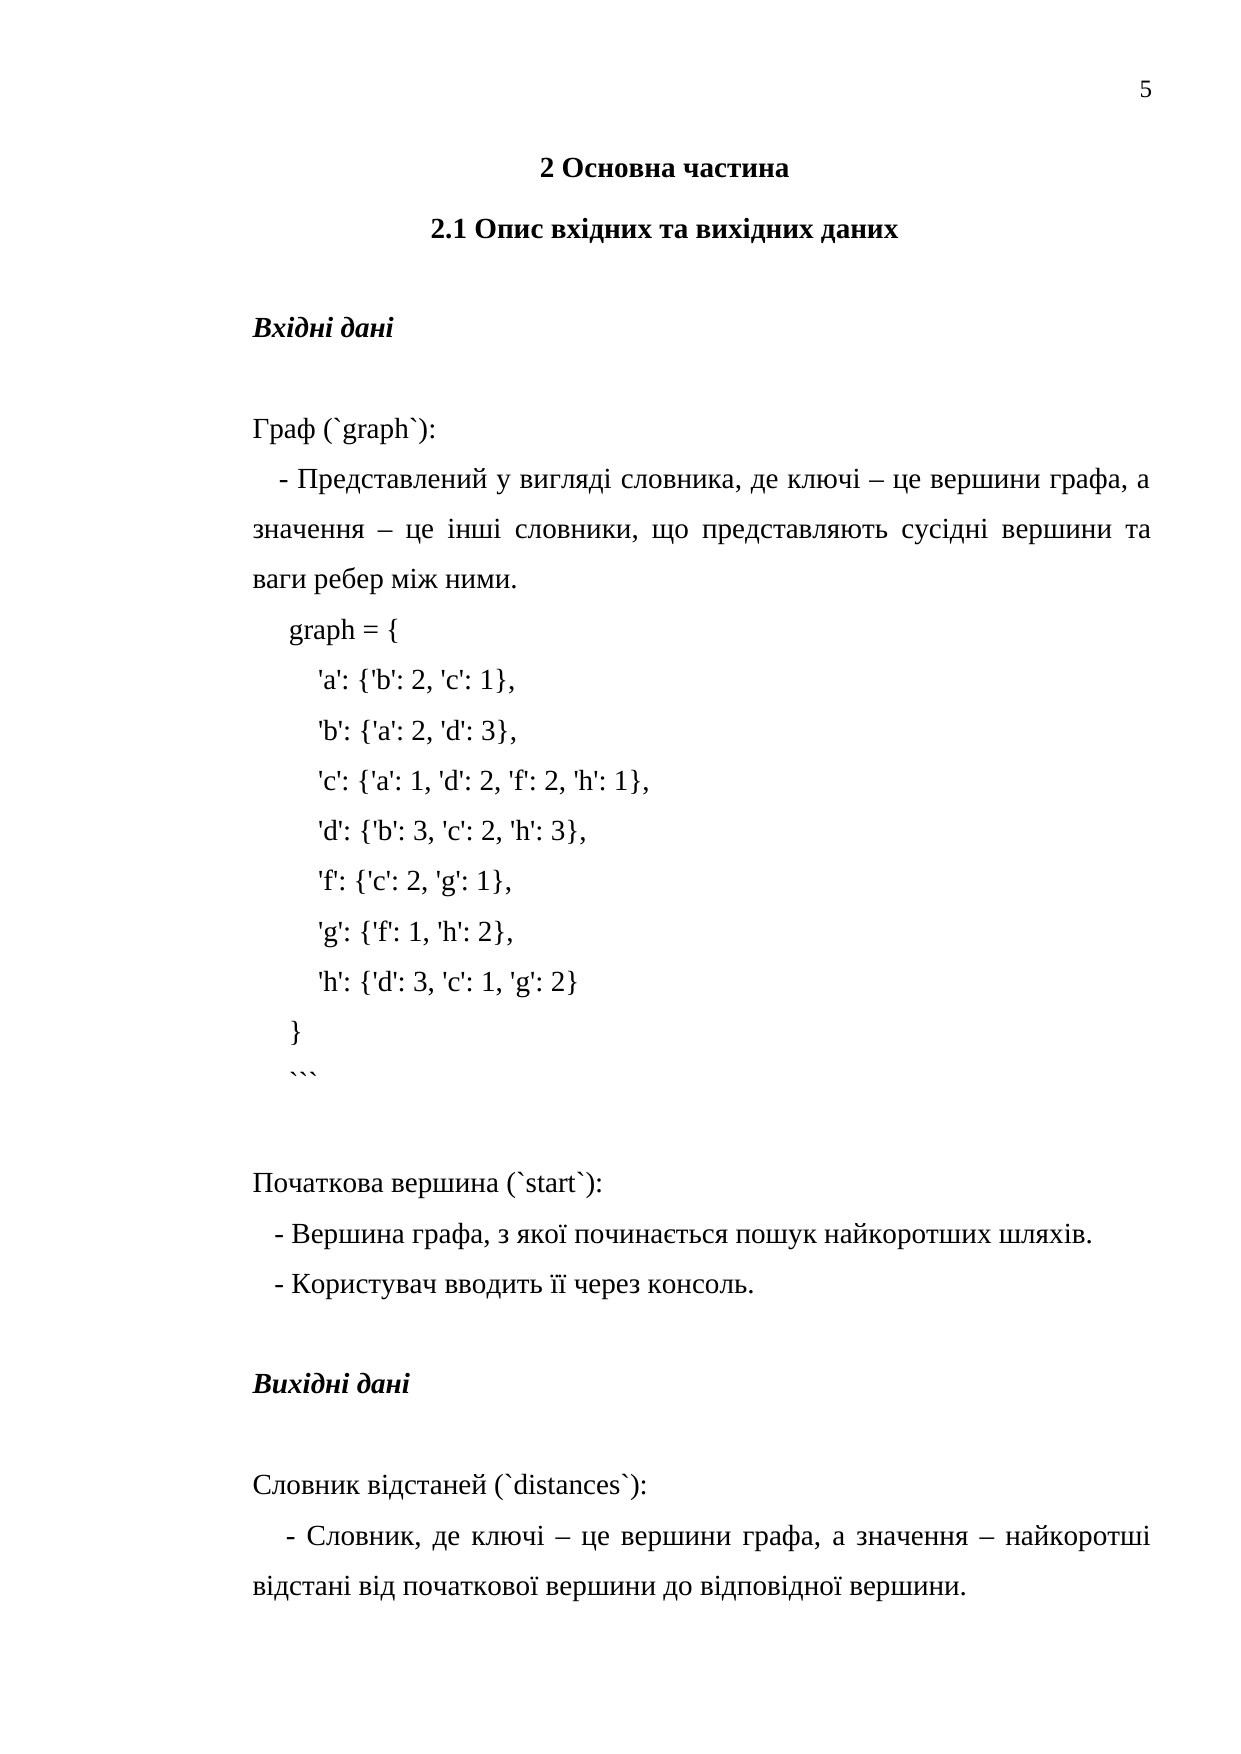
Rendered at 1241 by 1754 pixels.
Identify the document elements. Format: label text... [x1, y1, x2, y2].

text 'f': {'c': 2, 'g': 1}, [252, 863, 1152, 897]
text - Словник, де ключі – це вершини графа, а значення – найкоротші відстані від початкової вершини до відповідної вершини. [252, 1518, 1152, 1601]
text 'a': {'b': 2, 'c': 1}, [252, 662, 1152, 696]
text Початкова вершина (`start`): [252, 1165, 1152, 1199]
text Словник відстаней (`distances`): [252, 1467, 1152, 1501]
text - Вершина графа, з якої починається пошук найкоротших шляхів. [252, 1216, 1152, 1249]
text 'g': {'f': 1, 'h': 2}, [252, 914, 1152, 947]
text 'c': {'a': 1, 'd': 2, 'f': 2, 'h': 1}, [252, 763, 1152, 796]
text Вхідні дані [252, 310, 1152, 344]
subtitle 2.1 Опис вхідних та вихідних даних [177, 211, 1152, 245]
text - Користувач вводить її через консоль. [252, 1266, 1152, 1299]
text Граф (`graph`): [252, 411, 1152, 444]
text 'b': {'a': 2, 'd': 3}, [252, 713, 1152, 746]
subtitle 2 Основна частина [177, 150, 1152, 183]
text 'd': {'b': 3, 'c': 2, 'h': 3}, [252, 813, 1152, 847]
text } [252, 1014, 1152, 1048]
text ``` [252, 1065, 1152, 1098]
text - Представлений у вигляді словника, де ключі – це вершини графа, а значення – це інші словники, що представляють сусідні вершини та ваги ребер між ними. [252, 461, 1152, 595]
text graph = { [252, 612, 1152, 646]
text Вихідні дані [252, 1367, 1152, 1400]
text 'h': {'d': 3, 'c': 1, 'g': 2} [252, 964, 1152, 998]
